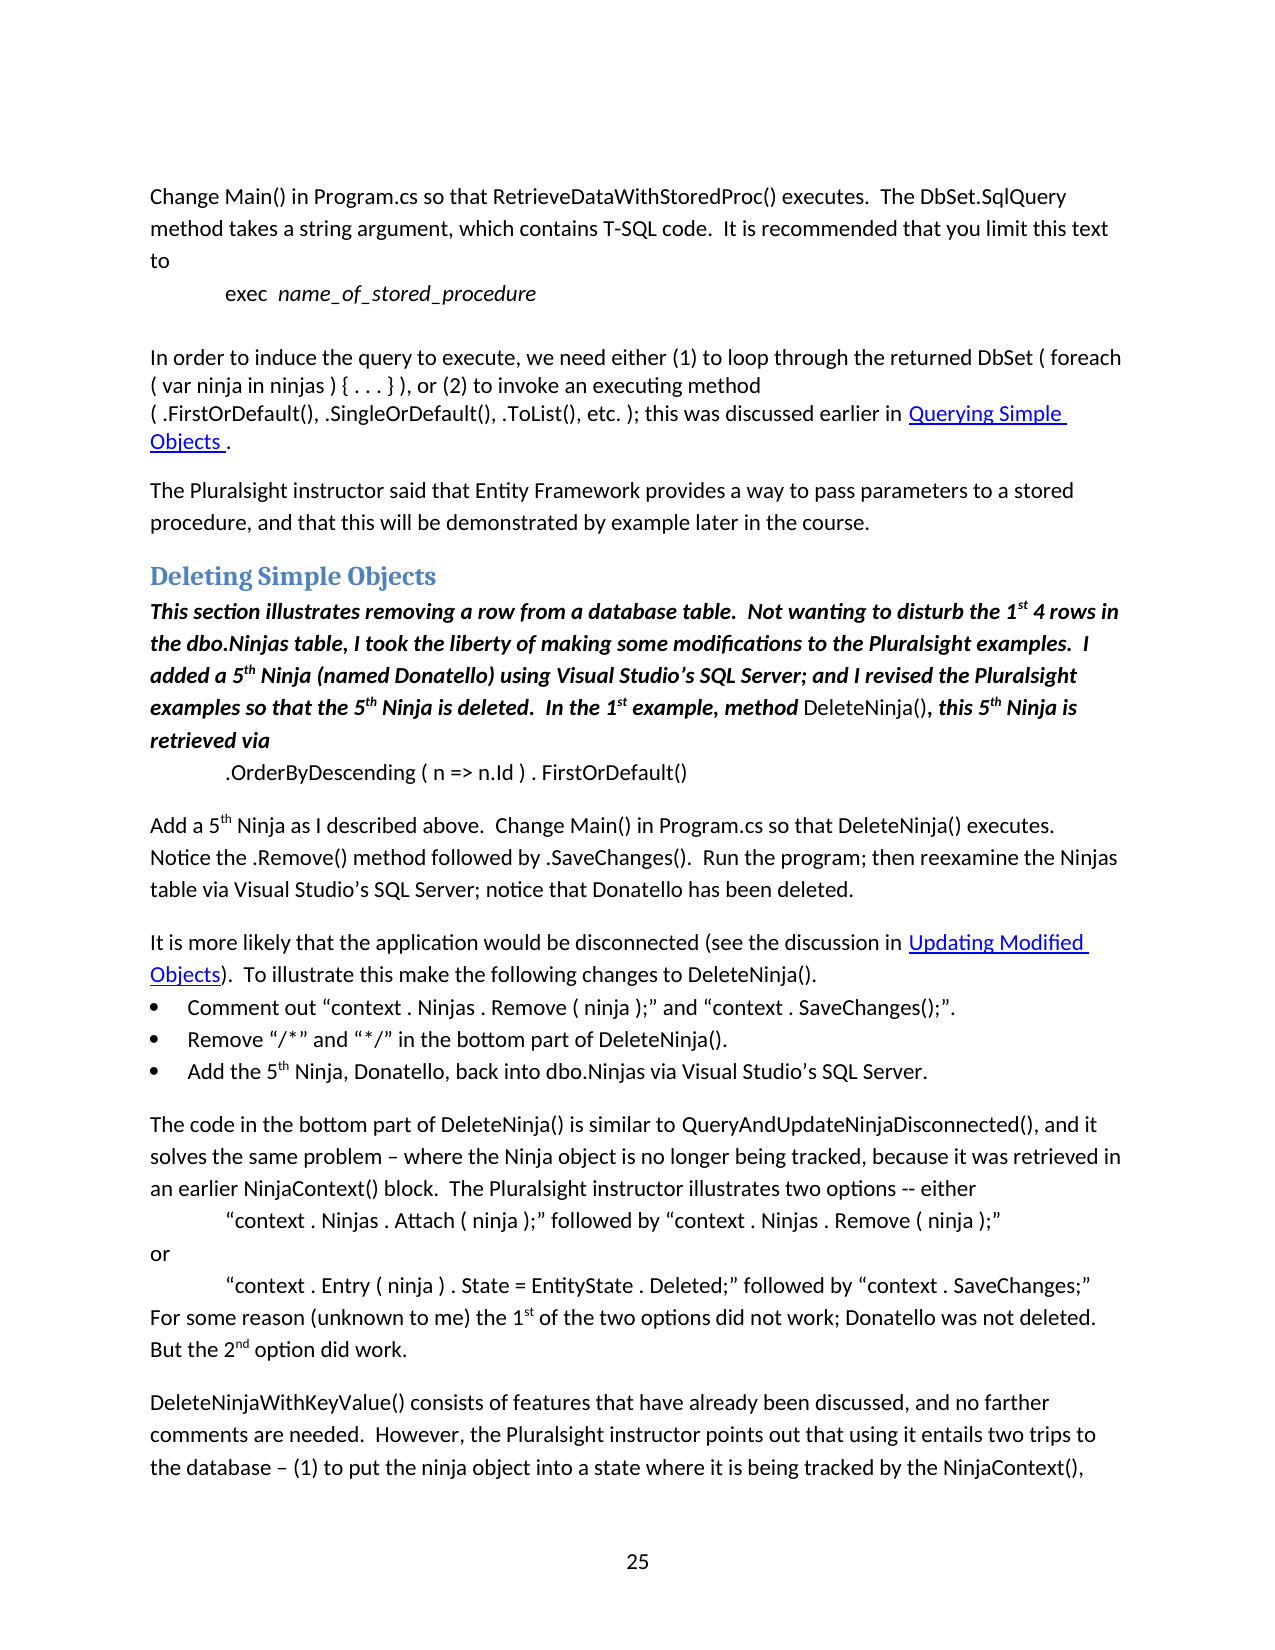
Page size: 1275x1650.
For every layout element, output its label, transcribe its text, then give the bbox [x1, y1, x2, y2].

text “context . Ninjas . Attach ( ninja );” followed by “context . Ninjas . Remove ( ninja );” [225, 1207, 1125, 1235]
text “context . Entry ( ninja ) . State = EntityState . Deleted;” followed by “context . SaveChanges;” [225, 1271, 1125, 1299]
text The Pluralsight instructor said that Entity Framework provides a way to pass parameters to a stored procedure, and that this will be demonstrated by example later in the course. [150, 476, 1125, 536]
text For some reason (unknown to me) the 1st of the two options did not work; Donatello was not deleted. But the 2nd option did work. [150, 1303, 1125, 1363]
text It is more likely that the application would be disconnected (see the discussion in Updating Modified Objects). To illustrate this make the following changes to DeleteNinja(). [150, 928, 1125, 988]
subtitle Deleting Simple Objects [150, 561, 1125, 592]
list Comment out “context . Ninjas . Remove ( ninja );” and “context . SaveChanges();”. [150, 993, 1125, 1021]
text exec name_of_stored_procedure [225, 279, 1125, 307]
list Remove “/*” and “*/” in the bottom part of DeleteNinja(). [150, 1025, 1125, 1053]
list Add the 5th Ninja, Donatello, back into dbo.Ninjas via Visual Studio’s SQL Server. [150, 1057, 1125, 1085]
text Add a 5th Ninja as I described above. Change Main() in Program.cs so that DeleteNinja() executes. Notice the .Remove() method followed by .SaveChanges(). Run the program; then reexamine the Ninjas table via Visual Studio’s SQL Server; notice that Donatello has been deleted. [150, 811, 1125, 903]
text This section illustrates removing a row from a database table. Not wanting to disturb the 1st 4 rows in the dbo.Ninjas table, I took the liberty of making some modifications to the Pluralsight examples. I added a 5th Ninja (named Donatello) using Visual Studio’s SQL Server; and I revised the Pluralsight examples so that the 5th Ninja is deleted. In the 1st example, method DeleteNinja(), this 5th Ninja is retrieved via [150, 597, 1125, 754]
text or [150, 1239, 1125, 1267]
text .OrderByDescending ( n => n.Id ) . FirstOrDefault() [225, 758, 1125, 786]
